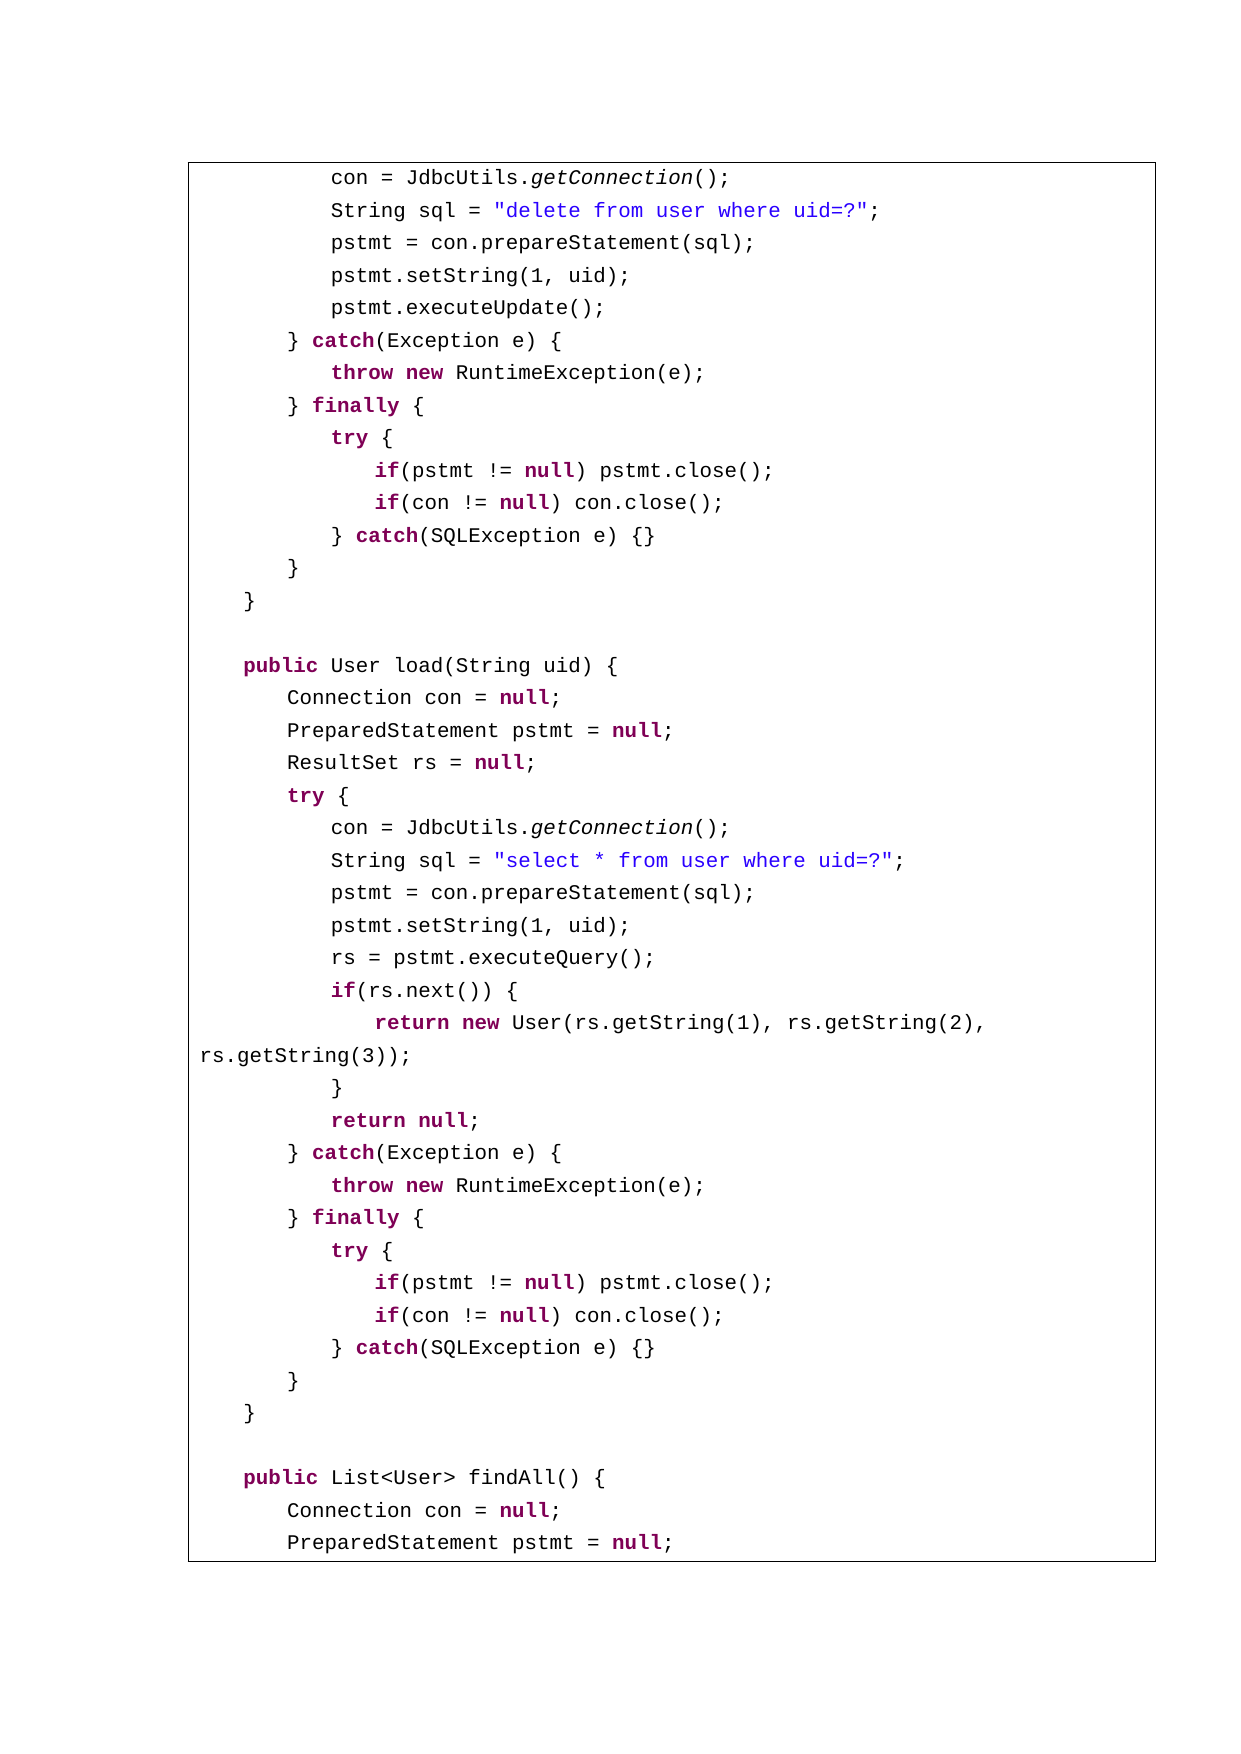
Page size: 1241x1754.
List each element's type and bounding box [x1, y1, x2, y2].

table_header [189, 163, 1155, 1561]
